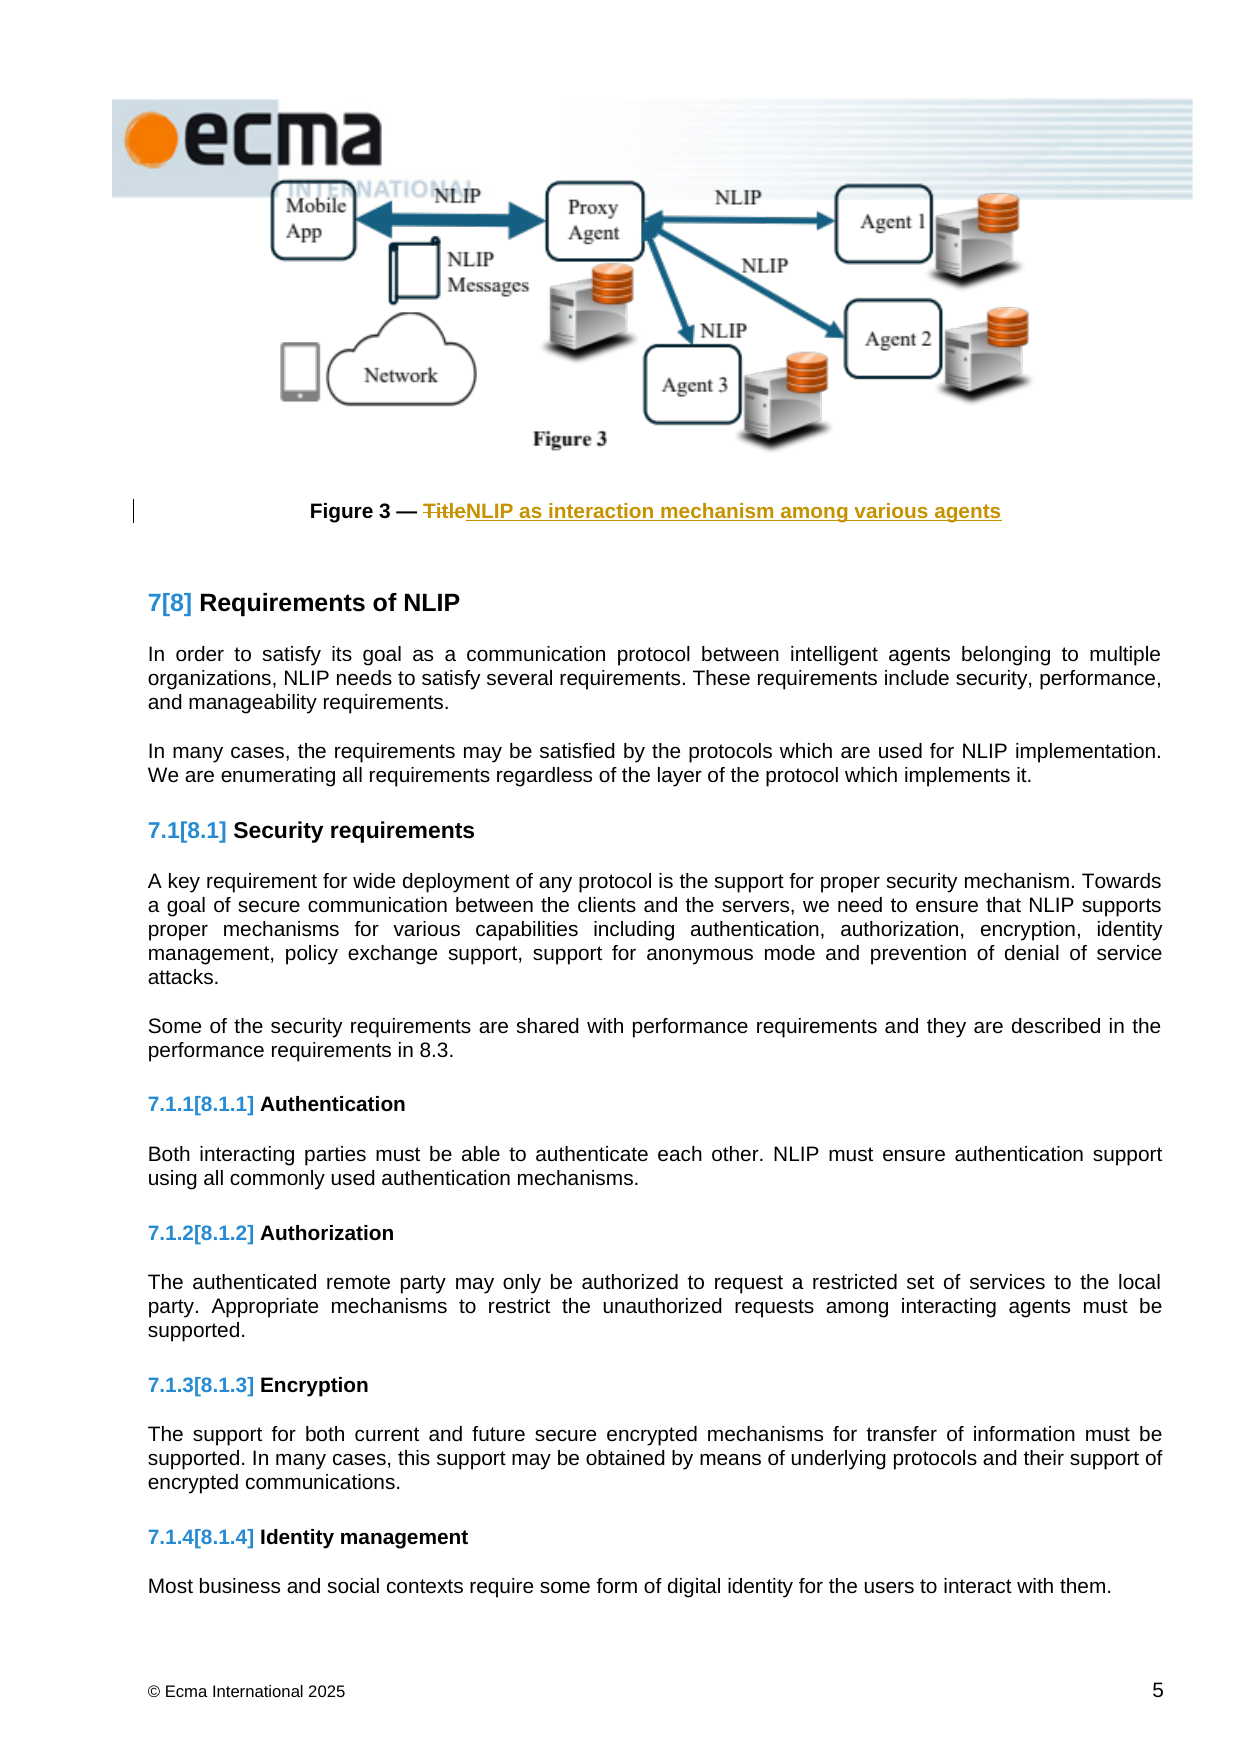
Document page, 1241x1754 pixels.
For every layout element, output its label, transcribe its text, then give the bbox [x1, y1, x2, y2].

text Most business and social contexts require some form of digital identity for the users to interact with them. [148, 1574, 1163, 1598]
subtitle Authorization [148, 1221, 1163, 1245]
picture [112, 98, 1193, 200]
text The authenticated remote party may only be authorized to request a restricted set of services to the local party. Appropriate mechanisms to restrict the unauthorized requests among interacting agents must be supported. [148, 1270, 1163, 1342]
text A key requirement for wide deployment of any protocol is the support for proper security mechanism. Towards a goal of secure communication between the clients and the servers, we need to ensure that NLIP supports proper mechanisms for various capabilities including authentication, authorization, encryption, identity management, policy exchange support, support for anonymous mode and prevention of denial of service attacks. [148, 869, 1163, 988]
text In many cases, the requirements may be satisfied by the protocols which are used for NLIP implementation. We are enumerating all requirements regardless of the layer of the protocol which implements it. [148, 738, 1163, 786]
subtitle Security requirements [148, 818, 1163, 844]
subtitle Encryption [148, 1373, 1163, 1397]
title Figure 3 — [148, 499, 1163, 523]
text Some of the security requirements are shared with performance requirements and they are described in the performance requirements in 8.3. [148, 1013, 1163, 1061]
text Both interacting parties must be able to authenticate each other. NLIP must ensure authentication support using all commonly used authentication mechanisms. [148, 1142, 1163, 1189]
subtitle Identity management [148, 1525, 1163, 1549]
text In order to satisfy its goal as a communication protocol between intelligent agents belonging to multiple organizations, NLIP needs to satisfy several requirements. These requirements include security, performance, and manageability requirements. [148, 642, 1163, 713]
subtitle Requirements of NLIP [148, 588, 1163, 617]
text The support for both current and future secure encrypted mechanisms for transfer of information must be supported. In many cases, this support may be obtained by means of underlying protocols and their support of encrypted communications. [148, 1422, 1163, 1494]
subtitle Authentication [148, 1093, 1163, 1117]
